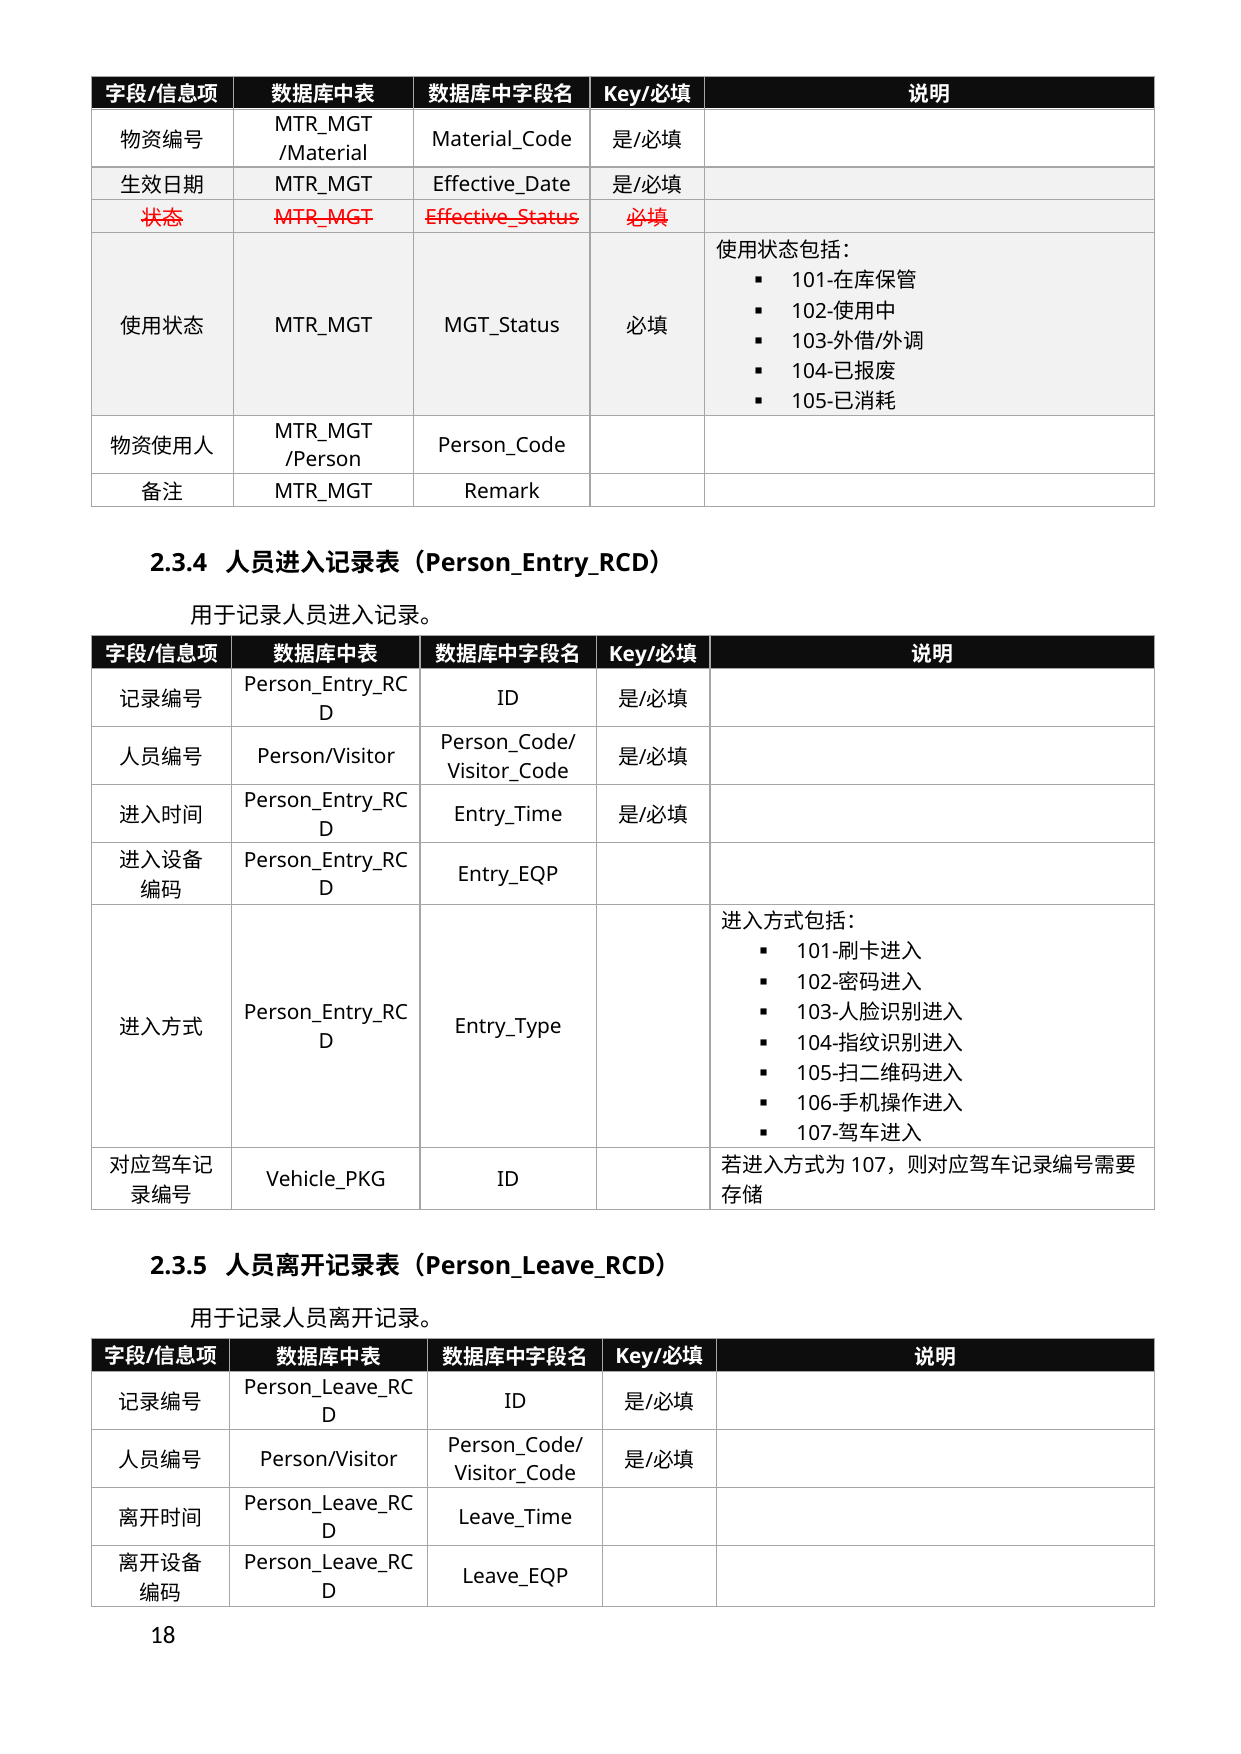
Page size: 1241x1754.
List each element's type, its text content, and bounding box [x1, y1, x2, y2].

table_cell 对应驾车记录编号 [92, 1148, 231, 1208]
table_cell 是/必填 [603, 1372, 716, 1429]
table_cell Person_Leave_RCD [230, 1372, 427, 1429]
table_cell [705, 416, 1154, 473]
table_cell Person_Leave_RCD [230, 1488, 427, 1545]
table_cell Remark [414, 474, 589, 506]
table_cell [717, 1546, 1154, 1606]
table_cell 生效日期 [92, 168, 233, 199]
table_cell [597, 905, 709, 1147]
table_header 字段/信息项 [92, 77, 233, 108]
table_cell Effective_Status [414, 200, 589, 232]
table_cell ID [421, 669, 596, 726]
table_cell [711, 669, 1154, 726]
table_cell 使用状态包括： 101-在库保管 102-使用中 103-外借/外调 104-已报废 105-已消耗 [705, 233, 1154, 415]
table_cell 使用状态 [92, 233, 233, 415]
table_cell Person_Entry_RCD [232, 669, 419, 726]
table_cell MGT_Status [414, 233, 589, 415]
text 人员进入记录表（Person_Entry_RCD） [150, 543, 1090, 579]
table_cell Leave_Time [428, 1488, 602, 1545]
table_cell 物资使用人 [92, 416, 233, 473]
table_cell [591, 474, 704, 506]
table_cell 离开时间 [92, 1488, 229, 1545]
table_cell [603, 1546, 716, 1606]
table_cell MTR_MGT [234, 200, 413, 232]
table_cell [705, 168, 1154, 199]
table_cell 若进入方式为107，则对应驾车记录编号需要存储 [711, 1148, 1154, 1208]
table_cell Person_Leave_RCD [230, 1546, 427, 1606]
table_header 数据库中字段名 [421, 636, 596, 668]
table_cell Person_Code/ Visitor_Code [428, 1430, 602, 1487]
table_header 数据库中字段名 [428, 1339, 602, 1371]
table_cell [603, 1488, 716, 1545]
table_cell 是/必填 [603, 1430, 716, 1487]
table_cell 进入设备 编码 [92, 843, 231, 903]
table_header 说明 [705, 77, 1154, 108]
table_header 数据库中字段名 [414, 77, 589, 108]
table_cell [597, 1148, 709, 1208]
table_cell MTR_MGT /Person [234, 416, 413, 473]
table_cell Person_Entry_RCD [232, 905, 419, 1147]
table_header 说明 [711, 636, 1154, 668]
table_cell Entry_Time [421, 785, 596, 842]
table_cell 是/必填 [597, 669, 709, 726]
table_cell 是/必填 [591, 110, 704, 166]
table_cell [717, 1372, 1154, 1429]
table_cell Leave_EQP [428, 1546, 602, 1606]
table_cell 物资编号 [92, 110, 233, 166]
text 用于记录人员进入记录。 [150, 597, 1090, 631]
table_cell [711, 843, 1154, 903]
table_cell 是/必填 [597, 727, 709, 784]
text 用于记录人员离开记录。 [150, 1300, 1090, 1333]
table_header 数据库中表 [232, 636, 419, 668]
table_cell Person_Entry_RCD [232, 785, 419, 842]
table_cell MTR_MGT /Material [234, 110, 413, 166]
table_cell 备注 [92, 474, 233, 506]
table_header Key/必填 [597, 636, 709, 668]
table_cell Person_Code/ Visitor_Code [421, 727, 596, 784]
table_cell MTR_MGT [234, 474, 413, 506]
table_cell MTR_MGT [234, 168, 413, 199]
table_cell Material_Code [414, 110, 589, 166]
table_cell ID [421, 1148, 596, 1208]
table_cell 记录编号 [92, 1372, 229, 1429]
table_header 数据库中表 [234, 77, 413, 108]
table_cell 记录编号 [92, 669, 231, 726]
table_cell 是/必填 [597, 785, 709, 842]
table_cell Person_Entry_RCD [232, 843, 419, 903]
table_cell [711, 727, 1154, 784]
table_cell [597, 843, 709, 903]
table_cell ID [428, 1372, 602, 1429]
table_cell 进入方式 [92, 905, 231, 1147]
table_header 说明 [717, 1339, 1154, 1371]
table_cell Vehicle_PKG [232, 1148, 419, 1208]
text 人员离开记录表（Person_Leave_RCD） [150, 1246, 1090, 1282]
table_cell [717, 1488, 1154, 1545]
table_cell 离开设备 编码 [92, 1546, 229, 1606]
table_header 字段/信息项 [92, 636, 231, 668]
table_cell Entry_Type [421, 905, 596, 1147]
table_cell Person/Visitor [230, 1430, 427, 1487]
table_cell 进入时间 [92, 785, 231, 842]
table_cell 进入方式包括： 101-刷卡进入 102-密码进入 103-人脸识别进入 104-指纹识别进入 105-扫二维码进入 106-手机操作进入 107-驾车进入 [711, 905, 1154, 1147]
table_cell [711, 785, 1154, 842]
table_cell 必填 [591, 200, 704, 232]
table_cell [705, 474, 1154, 506]
table_header Key/必填 [591, 77, 704, 108]
table_cell 状态 [92, 200, 233, 232]
table_header 数据库中表 [230, 1339, 427, 1371]
table_header 字段/信息项 [92, 1339, 229, 1371]
table_cell MTR_MGT [234, 233, 413, 415]
table_cell [705, 110, 1154, 166]
table_cell Person_Code [414, 416, 589, 473]
table_cell 必填 [591, 233, 704, 415]
table_cell Effective_Date [414, 168, 589, 199]
table_cell Entry_EQP [421, 843, 596, 903]
table_cell [717, 1430, 1154, 1487]
table_cell 人员编号 [92, 727, 231, 784]
table_header Key/必填 [603, 1339, 716, 1371]
table_cell 人员编号 [92, 1430, 229, 1487]
table_cell Person/Visitor [232, 727, 419, 784]
table_cell [705, 200, 1154, 232]
table_cell [591, 416, 704, 473]
table_cell 是/必填 [591, 168, 704, 199]
